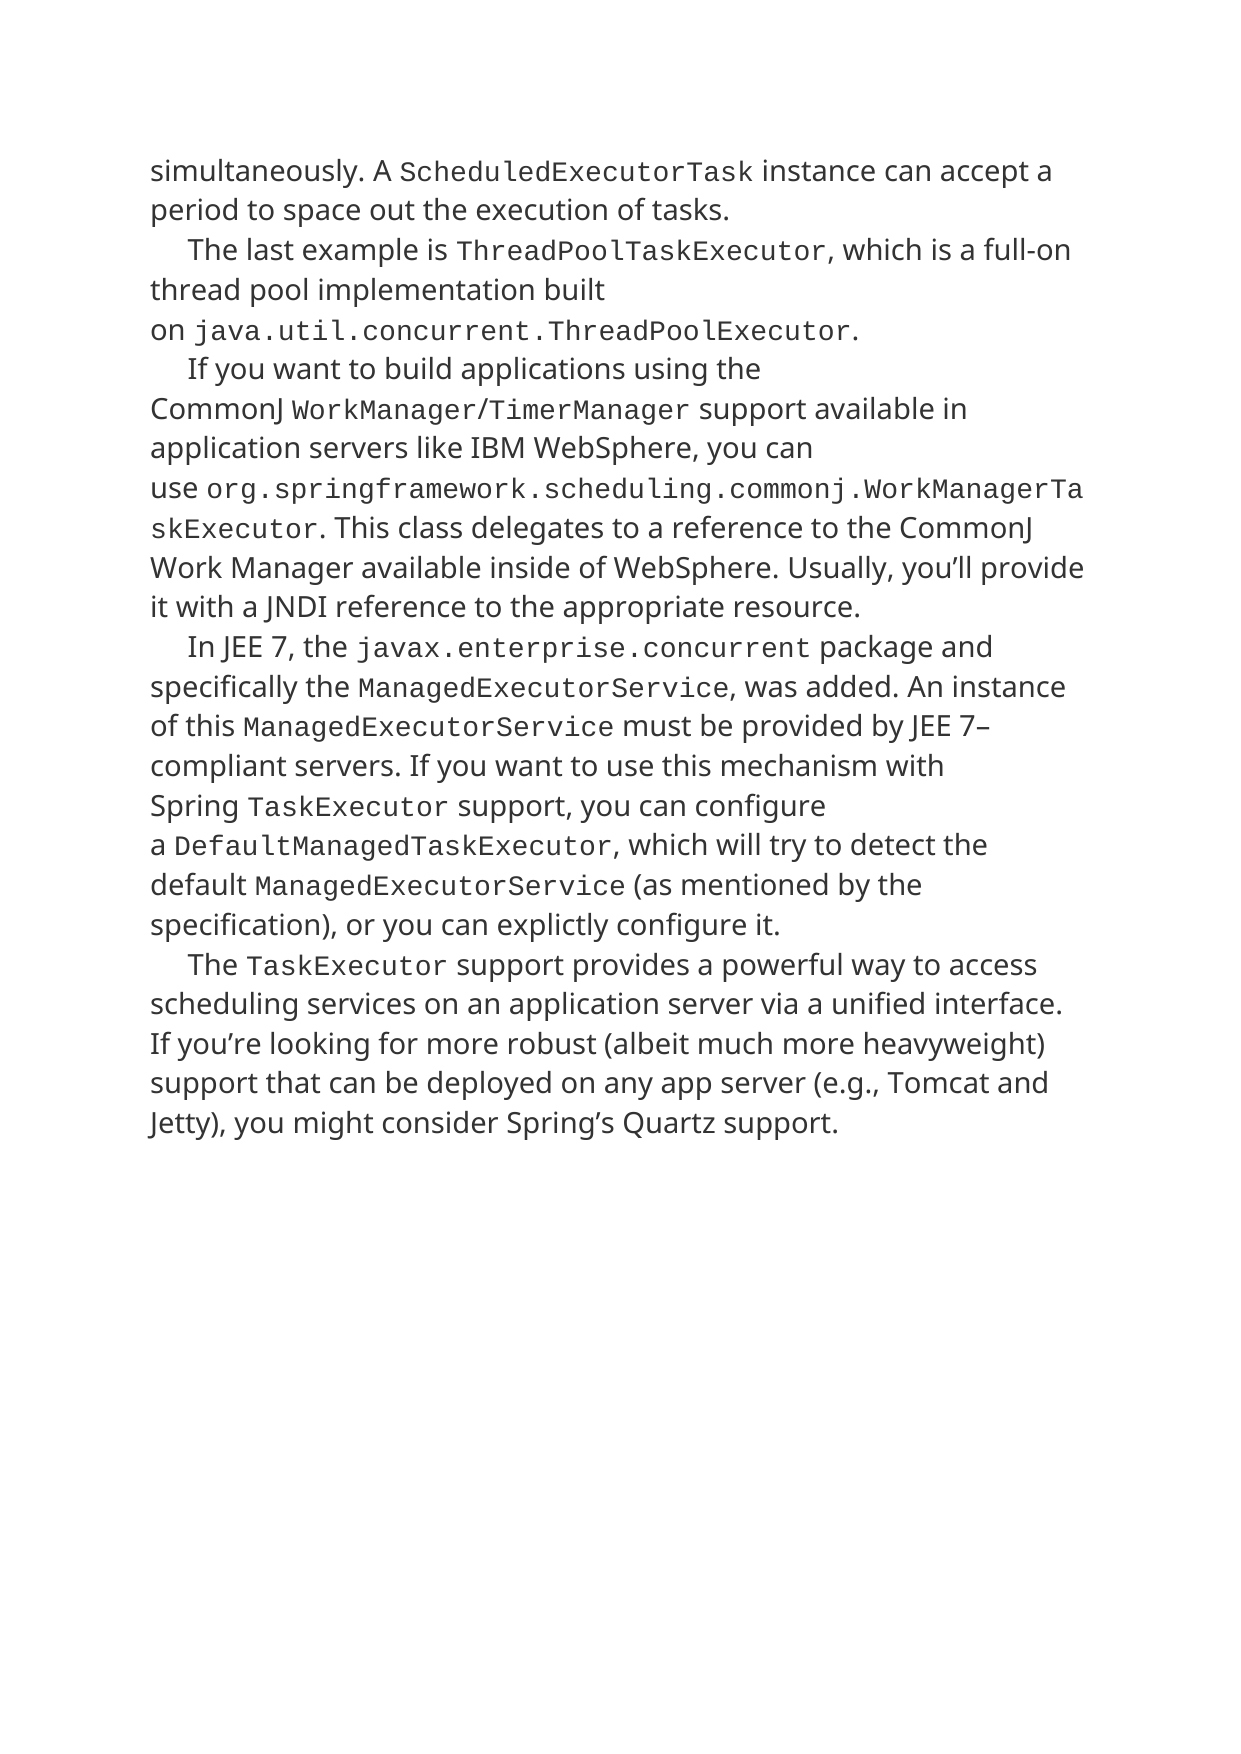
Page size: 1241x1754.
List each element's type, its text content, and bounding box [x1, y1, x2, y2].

text If you want to build applications using the CommonJ WorkManager/TimerManager support available in application servers like IBM WebSphere, you can use org.springframework.scheduling.commonj.WorkManagerTaskExecutor. This class delegates to a reference to the CommonJ Work Manager available inside of WebSphere. Usually, you’ll provide it with a JNDI reference to the appropriate resource. [150, 348, 1090, 626]
text In JEE 7, the javax.enterprise.concurrent package and specifically the ManagedExecutorService, was added. An instance of this ManagedExecutorService must be provided by JEE 7–compliant servers. If you want to use this mechanism with Spring TaskExecutor support, you can configure a DefaultManagedTaskExecutor, which will try to detect the default ManagedExecutorService (as mentioned by the specification), or you can explictly configure it. [150, 626, 1090, 944]
text The TaskExecutor support provides a powerful way to access scheduling services on an application server via a unified interface. If you’re looking for more robust (albeit much more heavyweight) support that can be deployed on any app server (e.g., Tomcat and Jetty), you might consider Spring’s Quartz support. [150, 944, 1090, 1142]
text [150, 150, 1090, 229]
text The last example is ThreadPoolTaskExecutor, which is a full-on thread pool implementation built on java.util.concurrent.ThreadPoolExecutor. [150, 229, 1090, 348]
